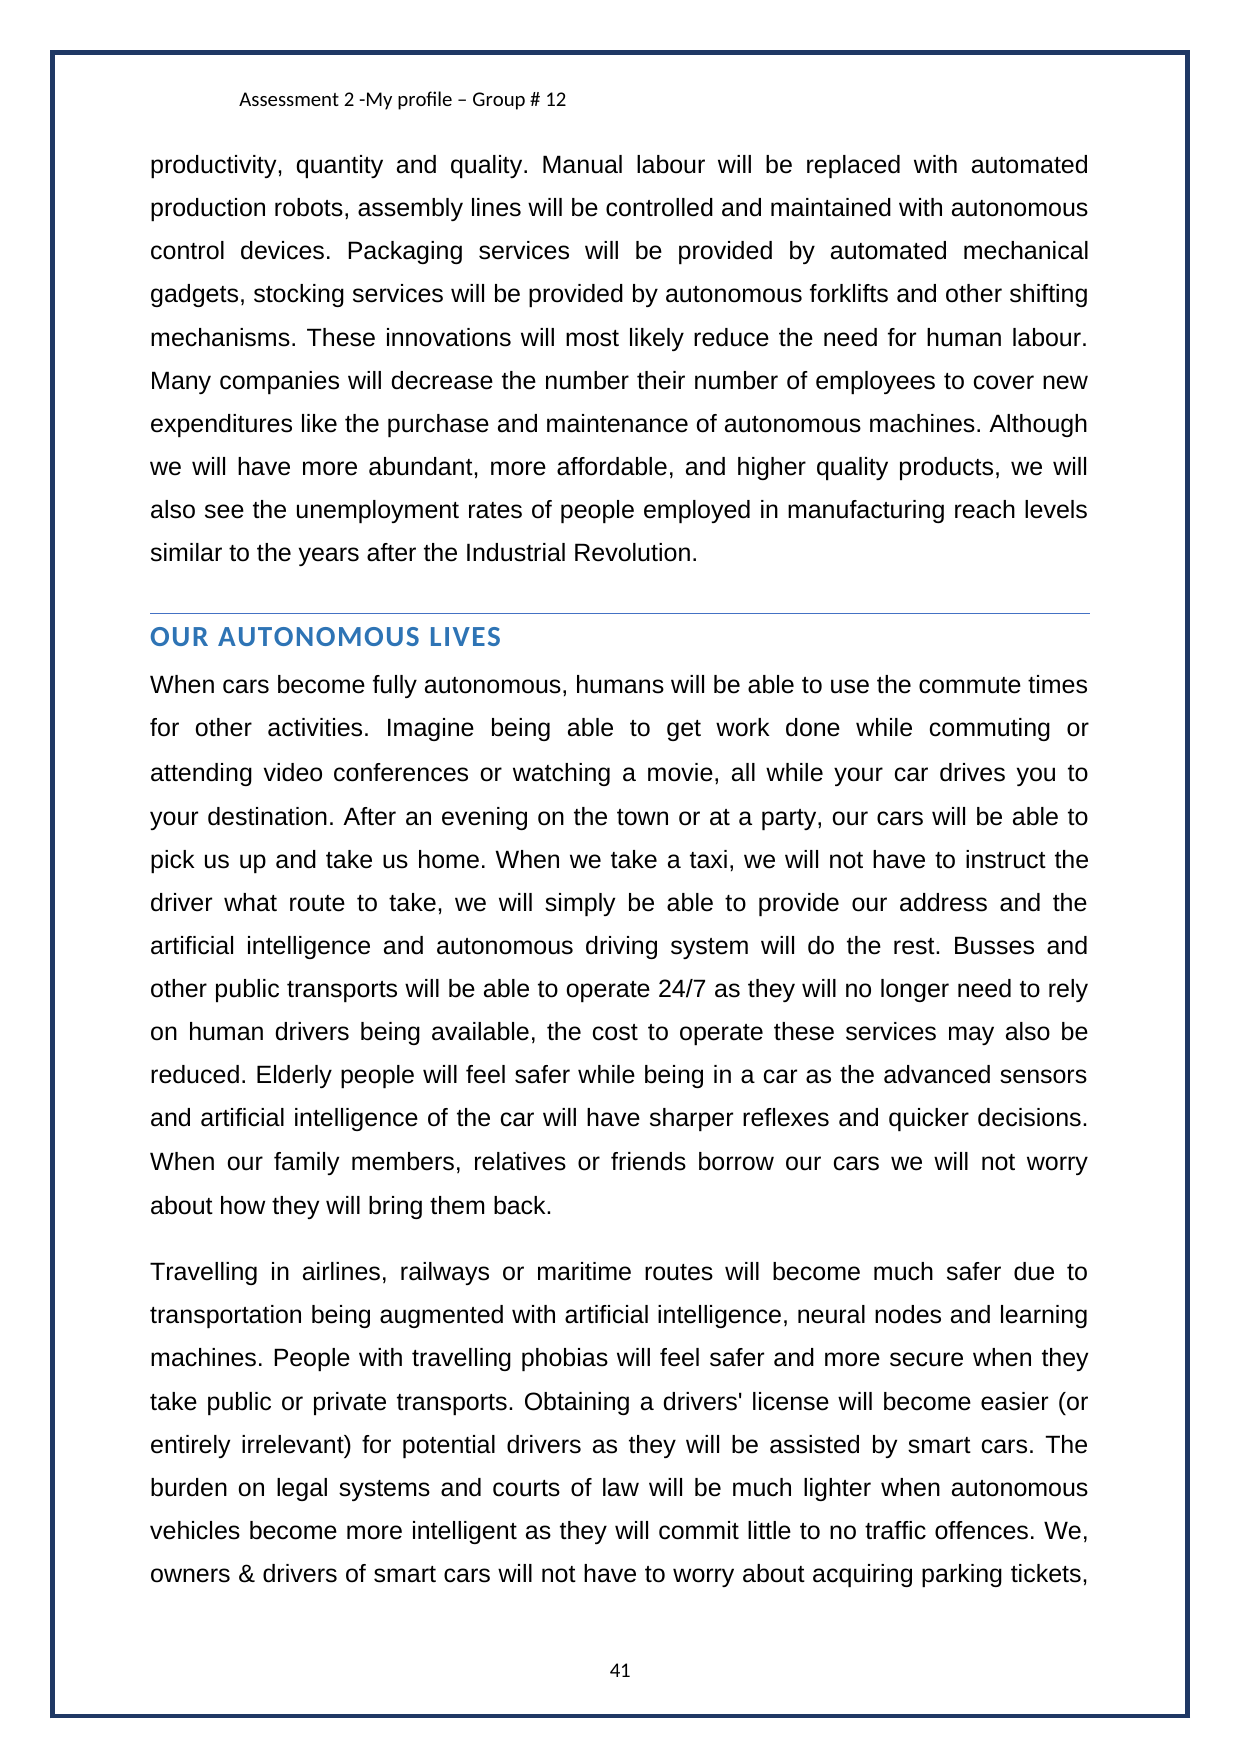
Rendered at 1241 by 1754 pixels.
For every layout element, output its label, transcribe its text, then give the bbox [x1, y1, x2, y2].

text When cars become fully autonomous, humans will be able to use the commute times for other activities. Imagine being able to get work done while commuting or attending video conferences or watching a movie, all while your car drives you to your destination. After an evening on the town or at a party, our cars will be able to pick us up and take us home. When we take a taxi, we will not have to instruct the driver what route to take, we will simply be able to provide our address and the artificial intelligence and autonomous driving system will do the rest. Busses and other public transports will be able to operate 24/7 as they will no longer need to rely on human drivers being available, the cost to operate these services may also be reduced. Elderly people will feel safer while being in a car as the advanced sensors and artificial intelligence of the car will have sharper reflexes and quicker decisions. When our family members, relatives or friends borrow our cars we will not worry about how they will bring them back. [150, 669, 1090, 1221]
subtitle Our Autonomous Lives [150, 614, 1090, 654]
